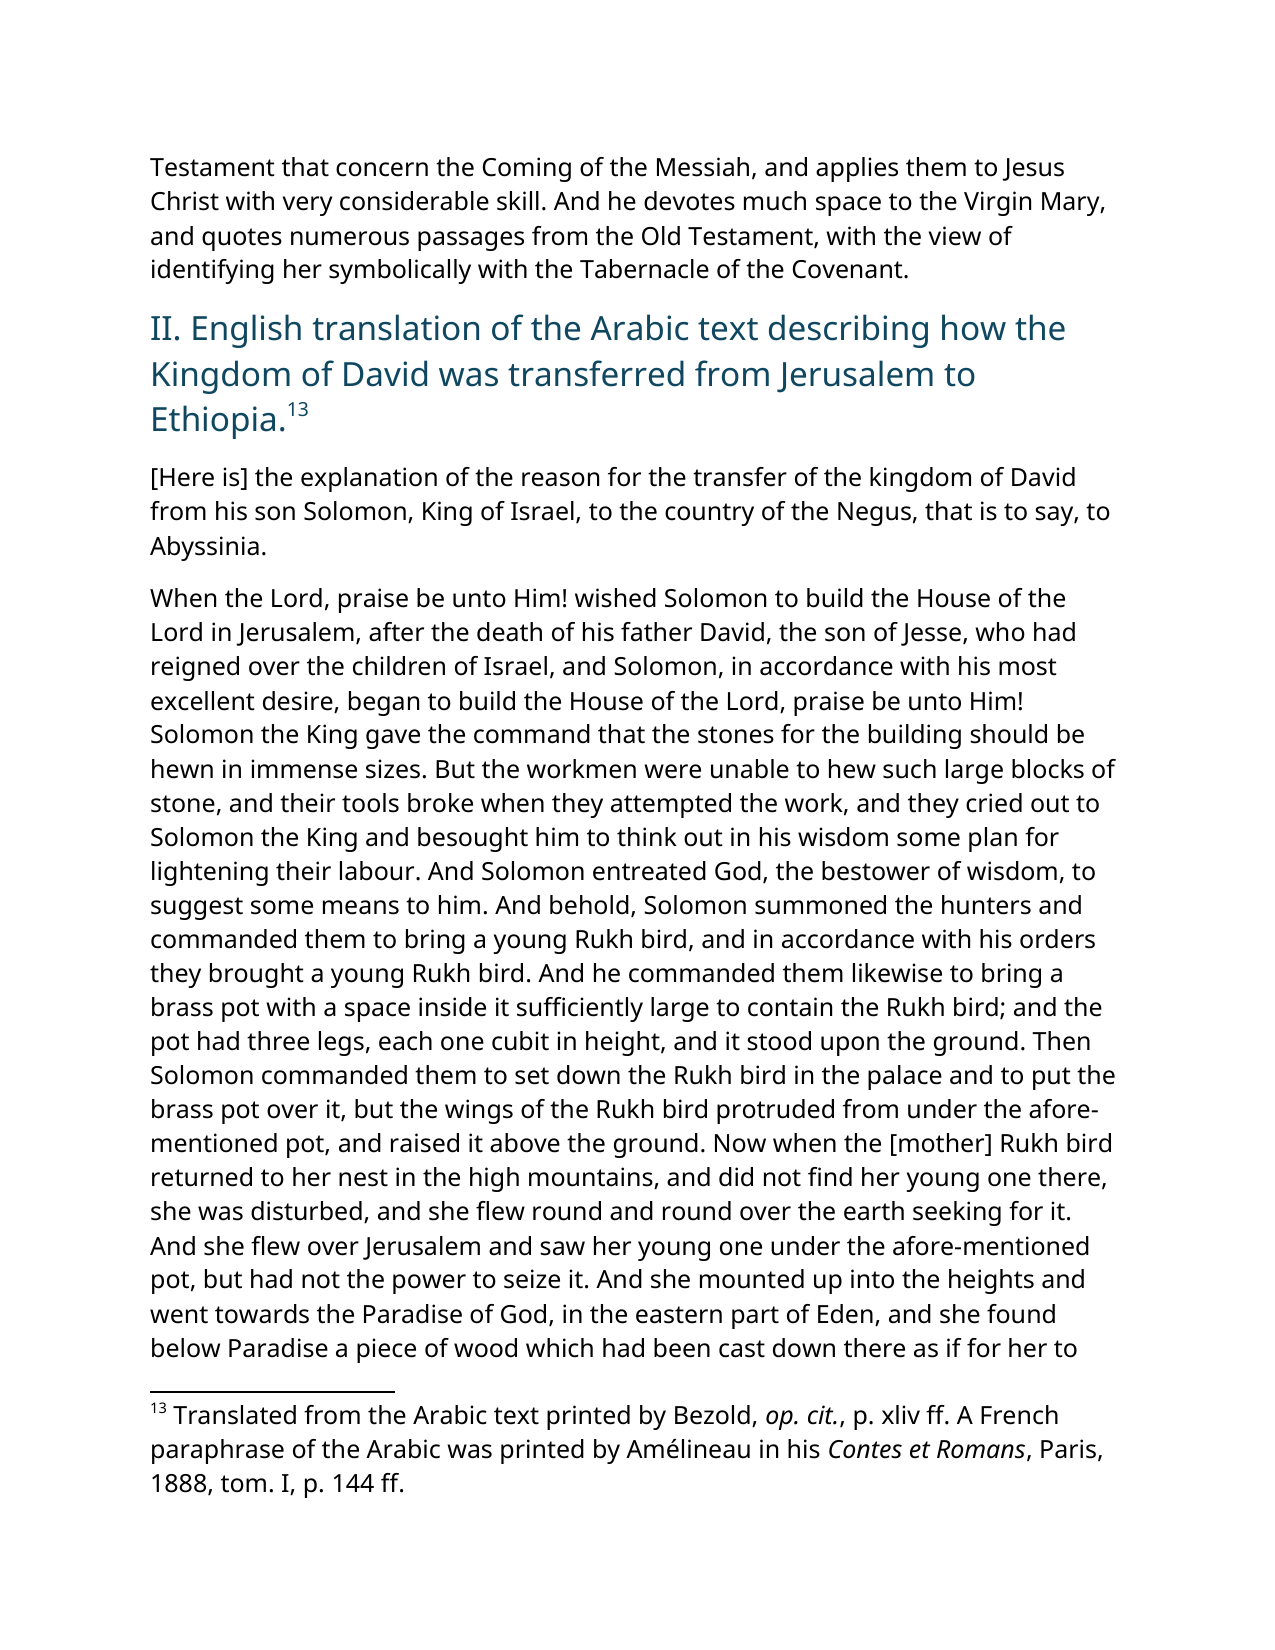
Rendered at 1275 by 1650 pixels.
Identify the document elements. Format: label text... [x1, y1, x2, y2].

subtitle II. English translation of the Arabic text describing how the Kingdom of David was transferred from Jerusalem to Ethiopia. [150, 305, 1125, 441]
text [Here is] the explanation of the reason for the transfer of the kingdom of David from his son Solomon, King of Israel, to the country of the Negus, that is to say, to Abyssinia. [150, 460, 1125, 562]
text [150, 150, 1125, 286]
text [150, 581, 1125, 1364]
